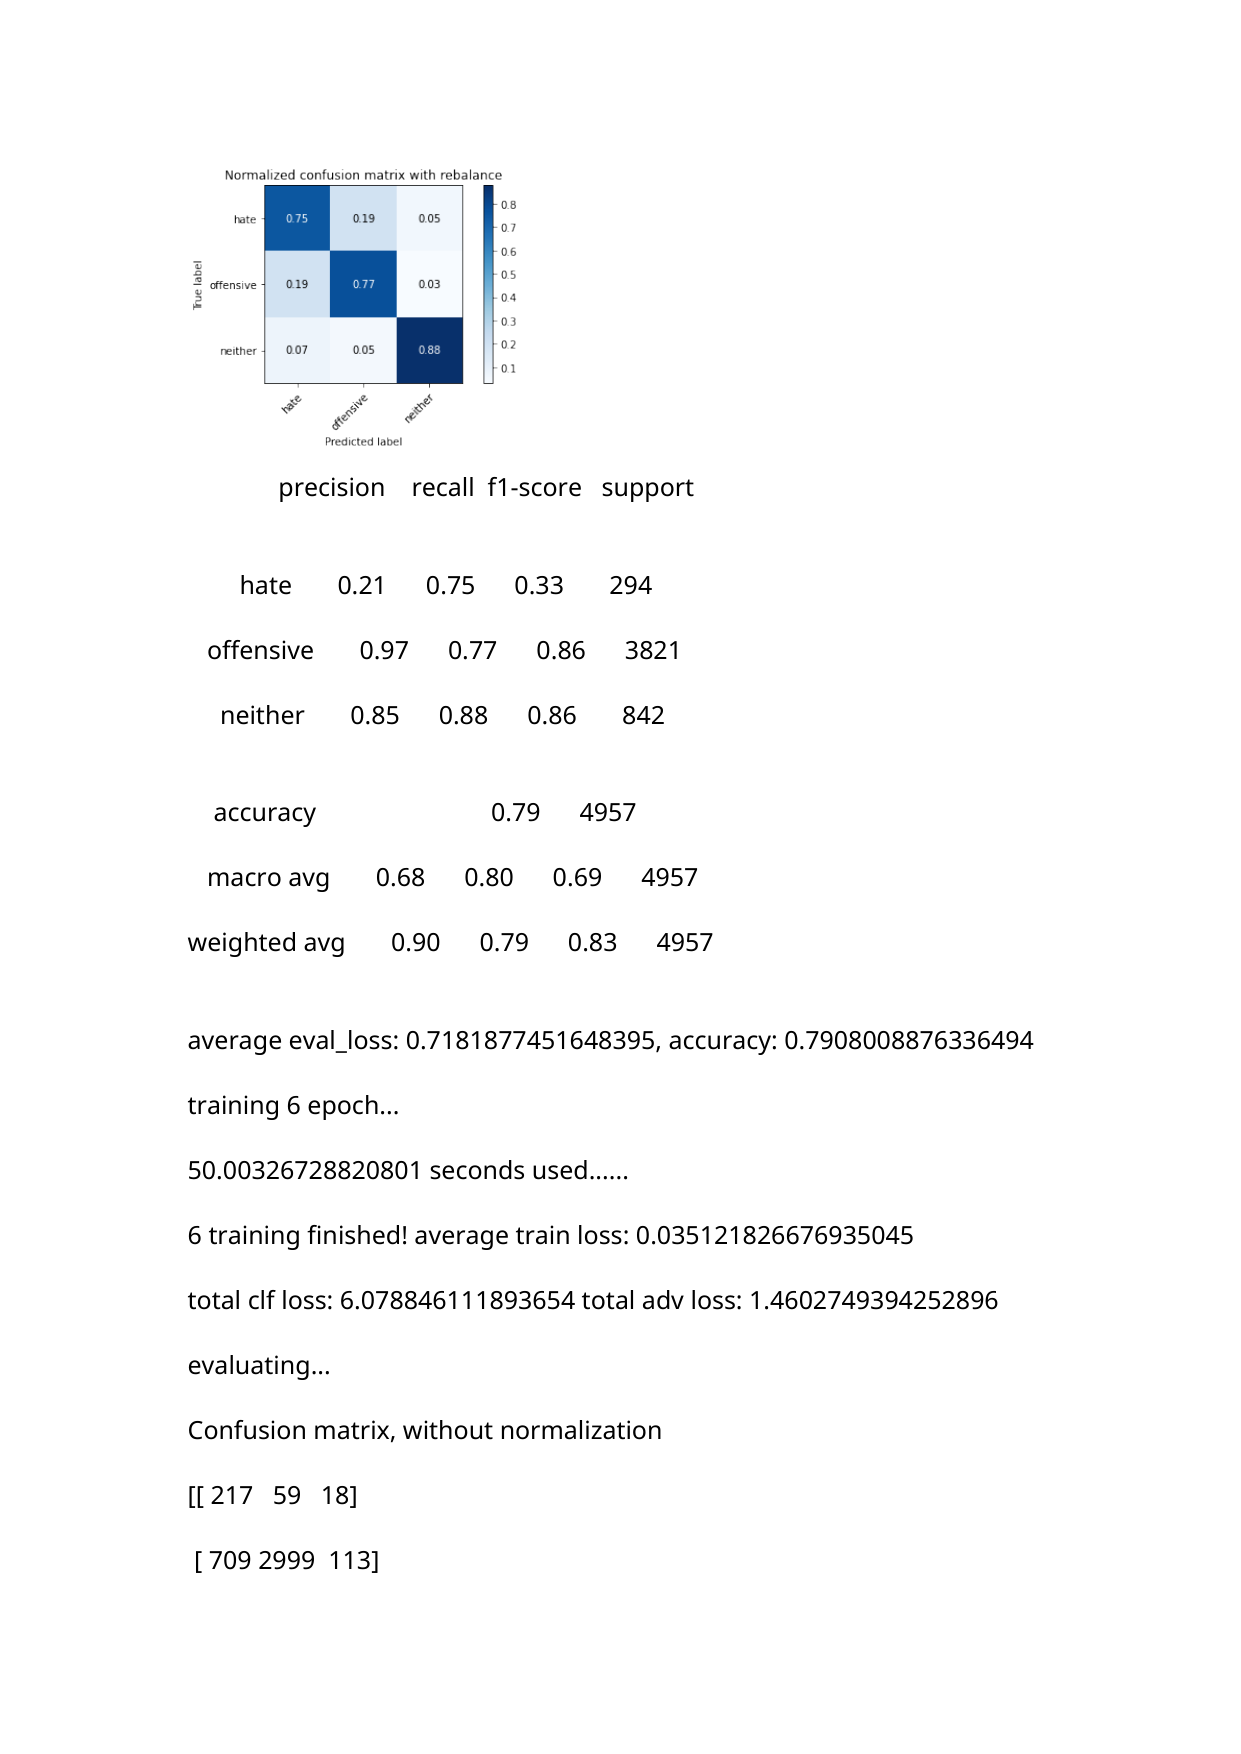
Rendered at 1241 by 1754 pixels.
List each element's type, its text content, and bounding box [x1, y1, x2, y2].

text precision recall f1-score support [187, 454, 1053, 519]
text evaluating... [187, 1332, 1053, 1397]
text [[ 217 59 18] [187, 1462, 1053, 1527]
text offensive 0.97 0.77 0.86 3821 [187, 617, 1053, 682]
text macro avg 0.68 0.80 0.69 4957 [187, 844, 1053, 909]
text weighted avg 0.90 0.79 0.83 4957 [187, 909, 1053, 974]
text total clf loss: 6.078846111893654 total adv loss: 1.4602749394252896 [187, 1267, 1053, 1332]
picture [187, 162, 524, 454]
text hate 0.21 0.75 0.33 294 [187, 552, 1053, 617]
text accuracy 0.79 4957 [187, 779, 1053, 844]
text average eval_loss: 0.7181877451648395, accuracy: 0.7908008876336494 [187, 1007, 1053, 1072]
text Confusion matrix, without normalization [187, 1397, 1053, 1462]
text neither 0.85 0.88 0.86 842 [187, 682, 1053, 747]
text 6 training finished! average train loss: 0.035121826676935045 [187, 1202, 1053, 1267]
text [ 709 2999 113] [187, 1527, 1053, 1592]
text 50.00326728820801 seconds used...... [187, 1137, 1053, 1202]
text training 6 epoch... [187, 1072, 1053, 1137]
